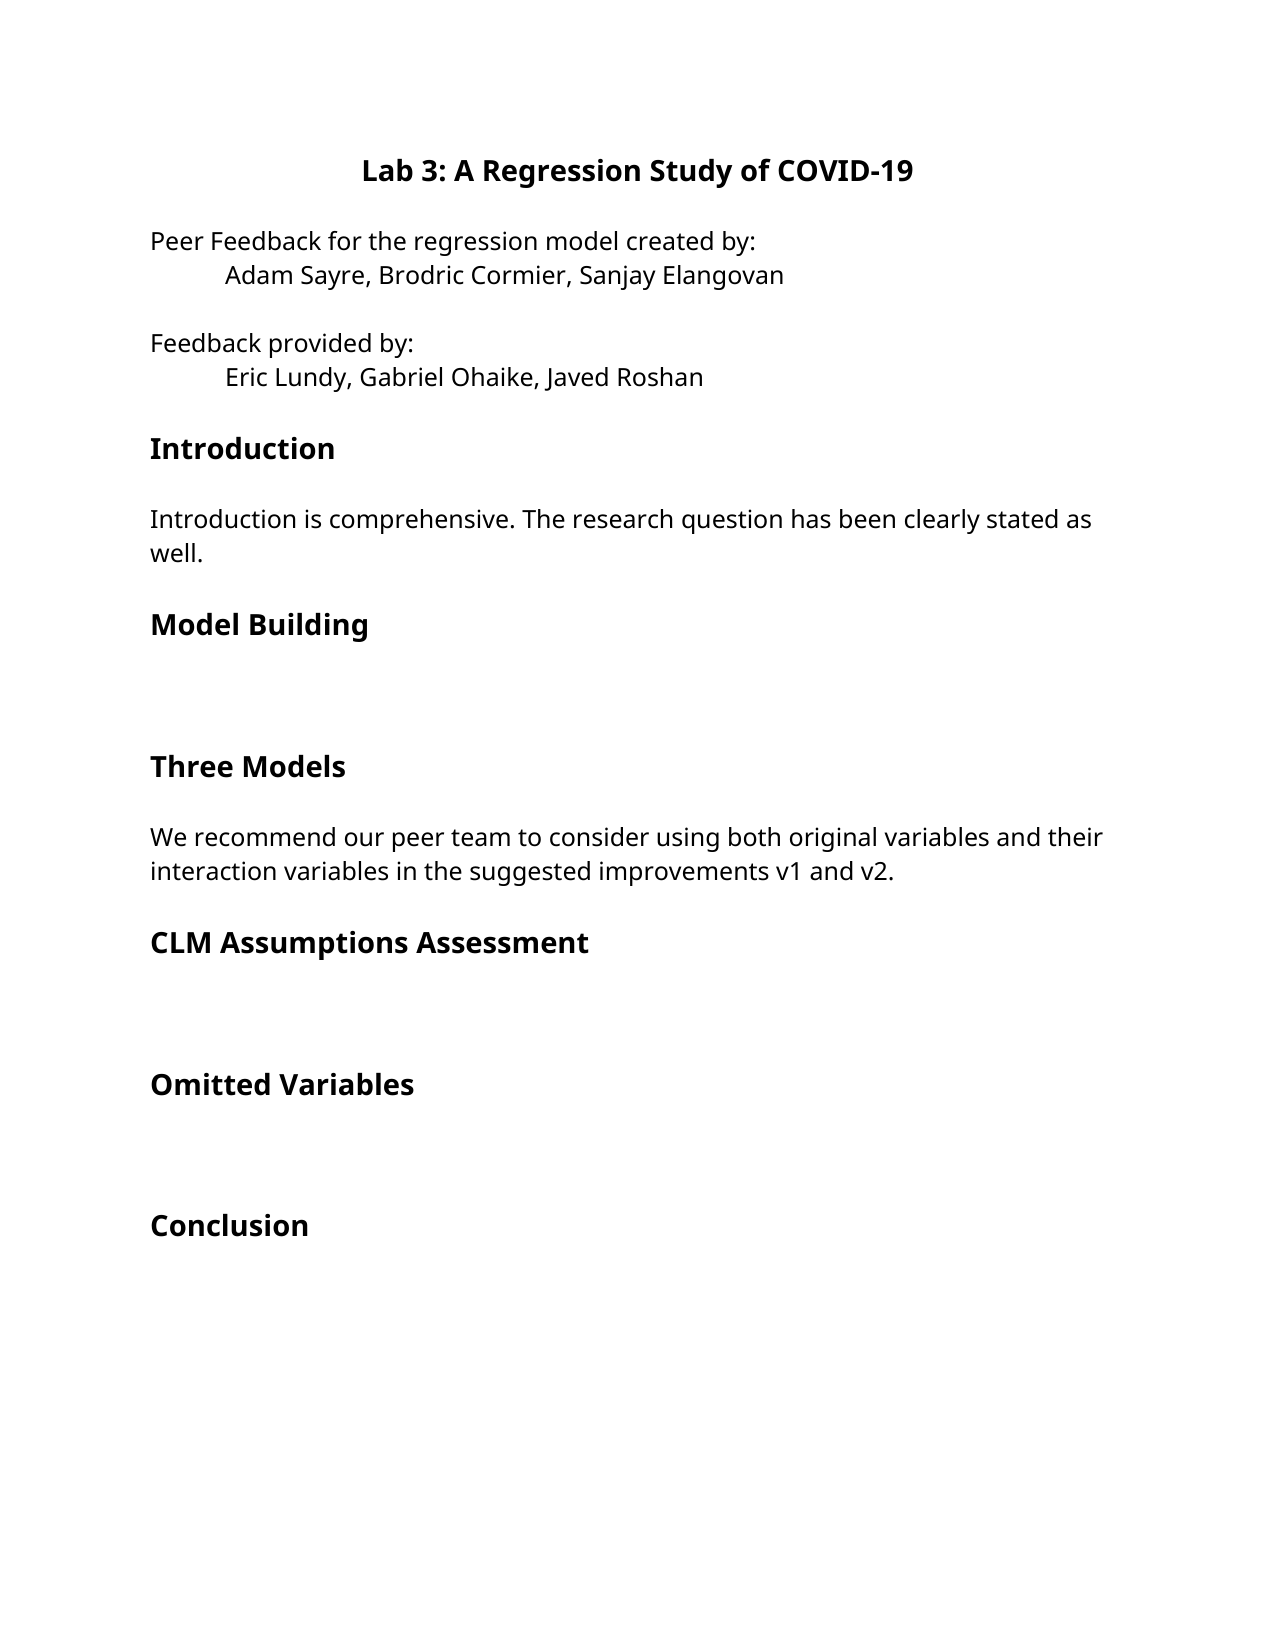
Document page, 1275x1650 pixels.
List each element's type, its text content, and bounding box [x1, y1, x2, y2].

text We recommend our peer team to consider using both original variables and their interaction variables in the suggested improvements v1 and v2. [150, 820, 1125, 888]
text Model Building [150, 604, 1125, 644]
text Feedback provided by: [150, 326, 1125, 360]
text Omitted Variables [150, 1064, 1125, 1103]
text Conclusion [150, 1206, 1125, 1245]
text CLM Assumptions Assessment [150, 922, 1125, 962]
text Lab 3: A Regression Study of COVID-19 [150, 150, 1125, 190]
text Three Models [150, 746, 1125, 786]
text Peer Feedback for the regression model created by: [150, 224, 1125, 258]
text Eric Lundy, Gabriel Ohaike, Javed Roshan [150, 360, 1125, 394]
text Introduction is comprehensive. The research question has been clearly stated as well. [150, 502, 1125, 570]
text Introduction [150, 428, 1125, 468]
text Adam Sayre, Brodric Cormier, Sanjay Elangovan [150, 258, 1125, 292]
